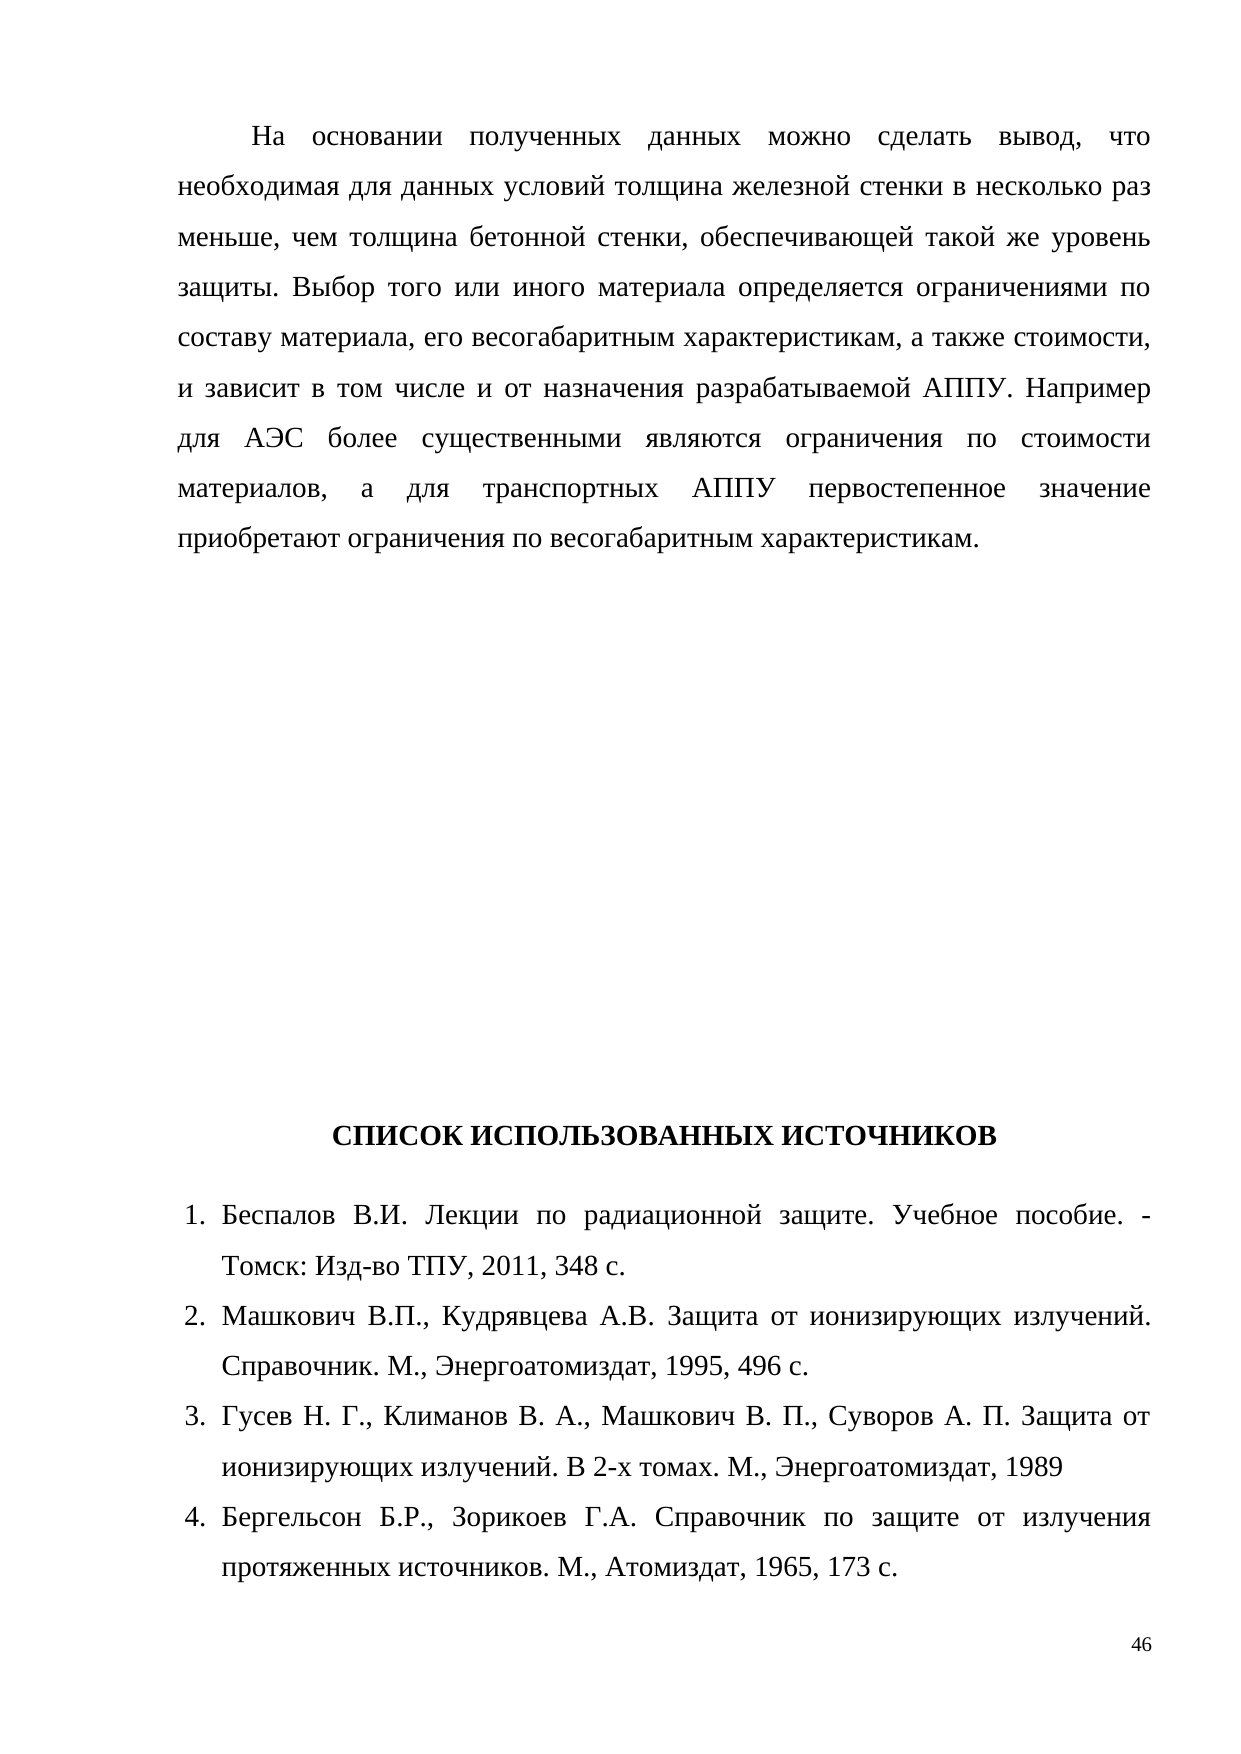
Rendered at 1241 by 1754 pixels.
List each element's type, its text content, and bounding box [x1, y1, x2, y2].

list Машкович В.П., Кудрявцева А.В. Защита от ионизирующих излучений. Справочник. М., Энергоатомиздат, 1995, 496 с. [184, 1298, 1152, 1382]
list Беспалов В.И. Лекции по радиационной защите. Учебное пособие. - Томск: Изд-во ТПУ, 2011, 348 с. [184, 1197, 1152, 1281]
list Гусев Н. Г., Климанов В. А., Машкович В. П., Суворов А. П. Защита от ионизирующих излучений. В 2-х томах. M., Энергоатомиздат, 1989 [184, 1398, 1152, 1482]
list Бергельсон Б.Р., Зорикоев Г.А. Справочник по защите от излучения протяженных источников. М., Атомиздат, 1965, 173 с. [184, 1499, 1152, 1583]
subtitle СПИСОК ИСПОЛЬЗОВАННЫХ ИСТОЧНИКОВ [177, 1118, 1152, 1151]
subtitle На основании полученных данных можно сделать вывод, что необходимая для данных условий толщина железной стенки в несколько раз меньше, чем толщина бетонной стенки, обеспечивающей такой же уровень защиты. Выбор того или иного материала определяется ограничениями по составу материала, его весогабаритным характеристикам, а также стоимости, и зависит в том числе и от назначения разрабатываемой АППУ. Например для АЭС более существенными являются ограничения по стоимости материалов, а для транспортных АППУ первостепенное значение приобретают ограничения по весогабаритным характеристикам. [177, 118, 1152, 554]
